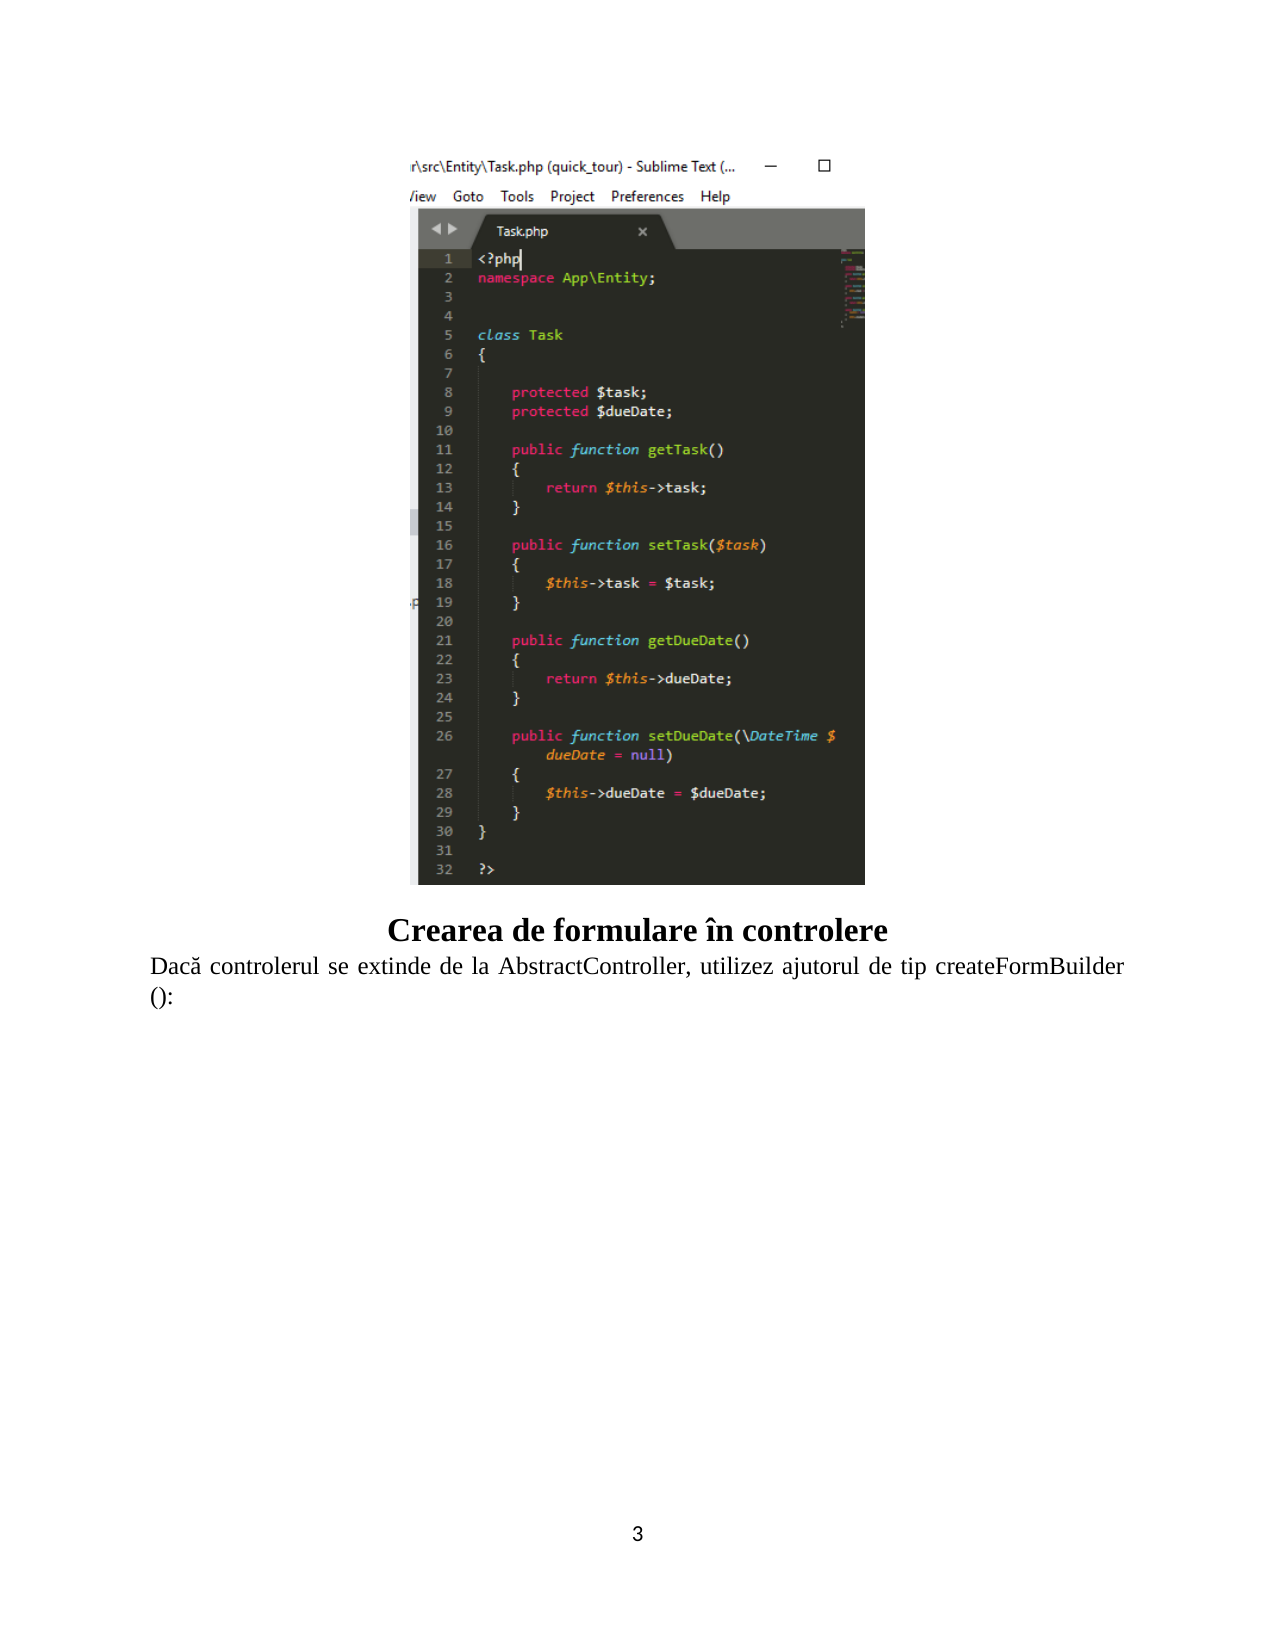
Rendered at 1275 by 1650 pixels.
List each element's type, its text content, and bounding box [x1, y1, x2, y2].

text Dacă controlerul se extinde de la AbstractController, utilizez ajutorul de tip createFormBuilder (): [150, 951, 1125, 1010]
picture [410, 150, 865, 885]
subtitle Crearea de formulare în controlere [150, 911, 1125, 949]
